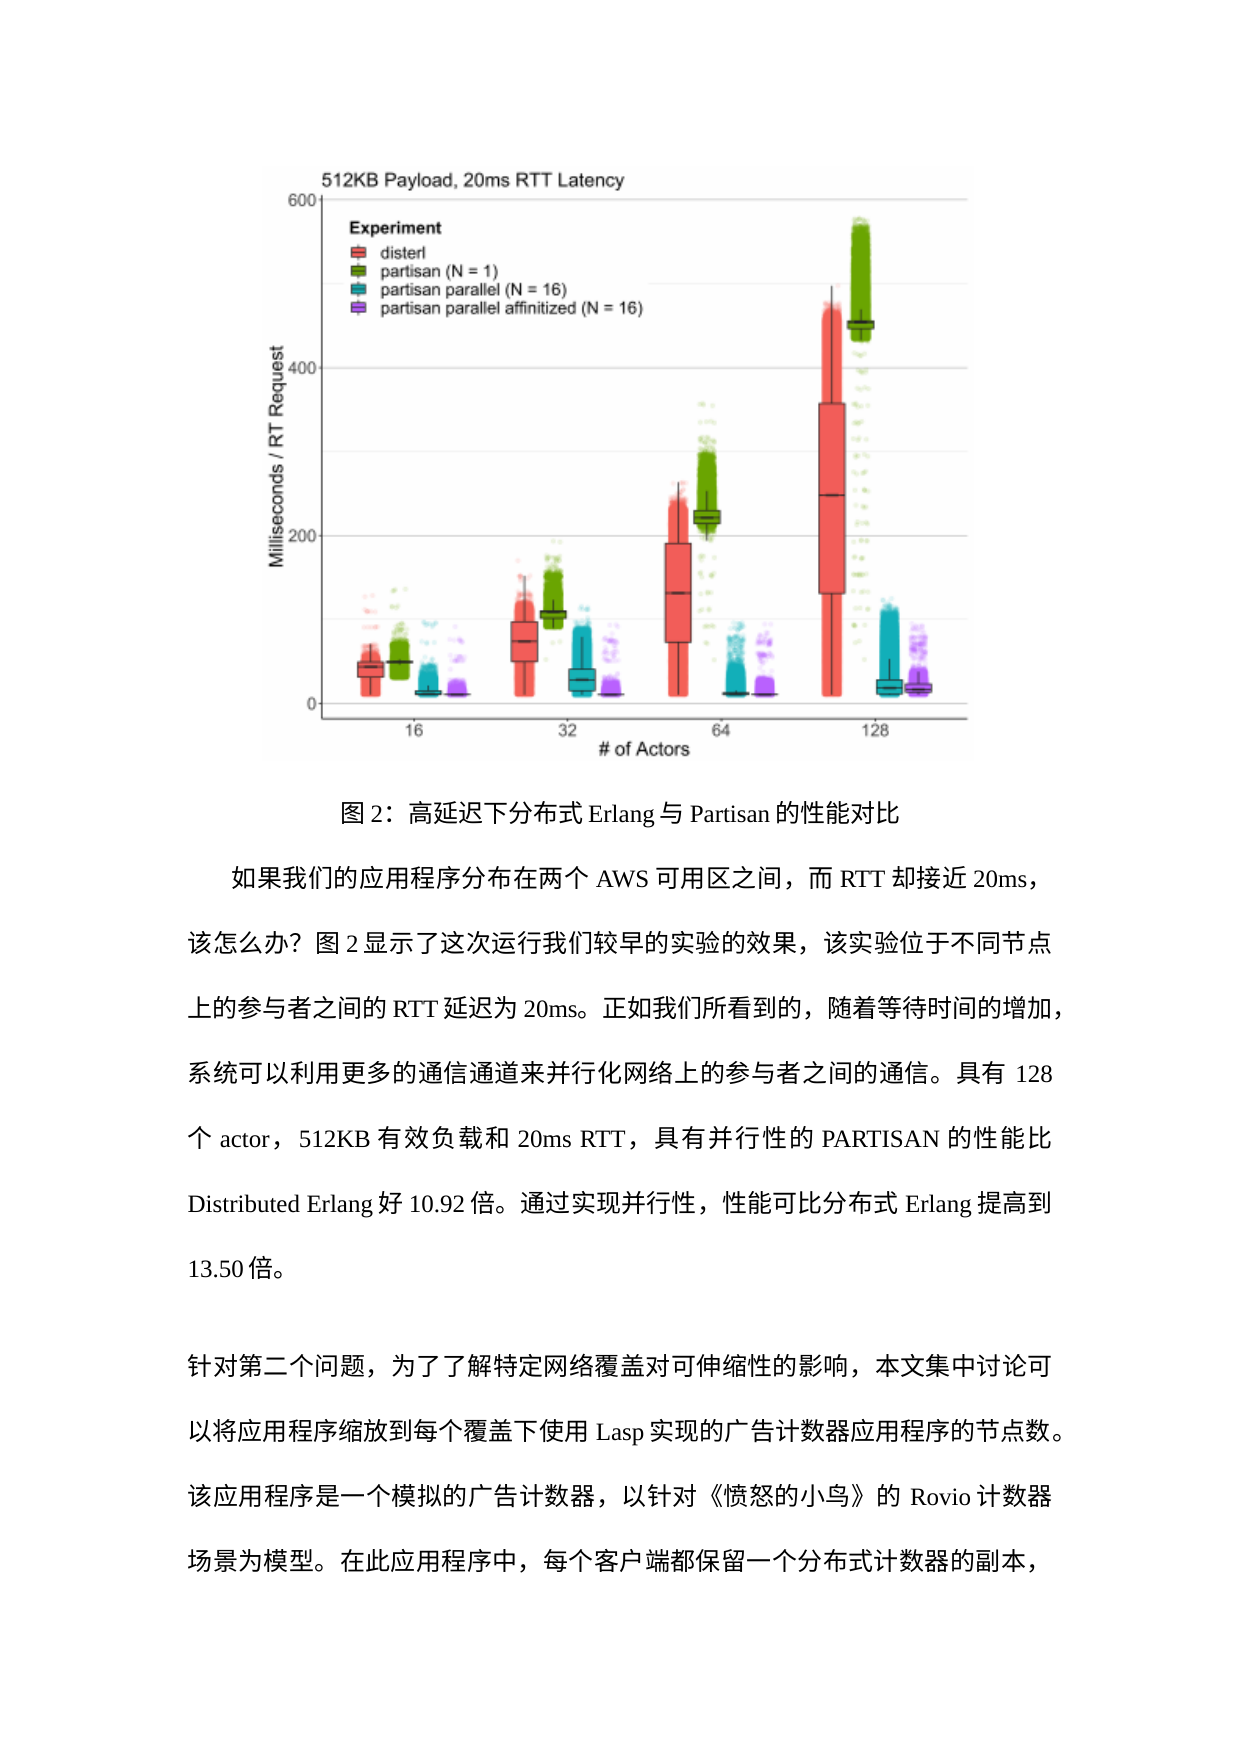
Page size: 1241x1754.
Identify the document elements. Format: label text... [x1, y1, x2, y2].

text 如果我们的应用程序分布在两个AWS可用区之间，而RTT却接近20ms，该怎么办？图2显示了这次运行我们较早的实验的效果，该实验位于不同节点上的参与者之间的RTT延迟为20ms。正如我们所看到的，随着等待时间的增加，系统可以利用更多的通信通道来并行化网络上的参与者之间的通信。具有128个actor，512KB有效负载和20ms RTT，具有并行性的PARTISAN的性能比Distributed Erlang好10.92倍。通过实现并行性，性能可比分布式Erlang提高到13.50倍。 [187, 844, 1053, 1299]
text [187, 1332, 1053, 1592]
text 图2：高延迟下分布式Erlang与Partisan的性能对比 [187, 779, 1053, 844]
picture [251, 162, 989, 761]
